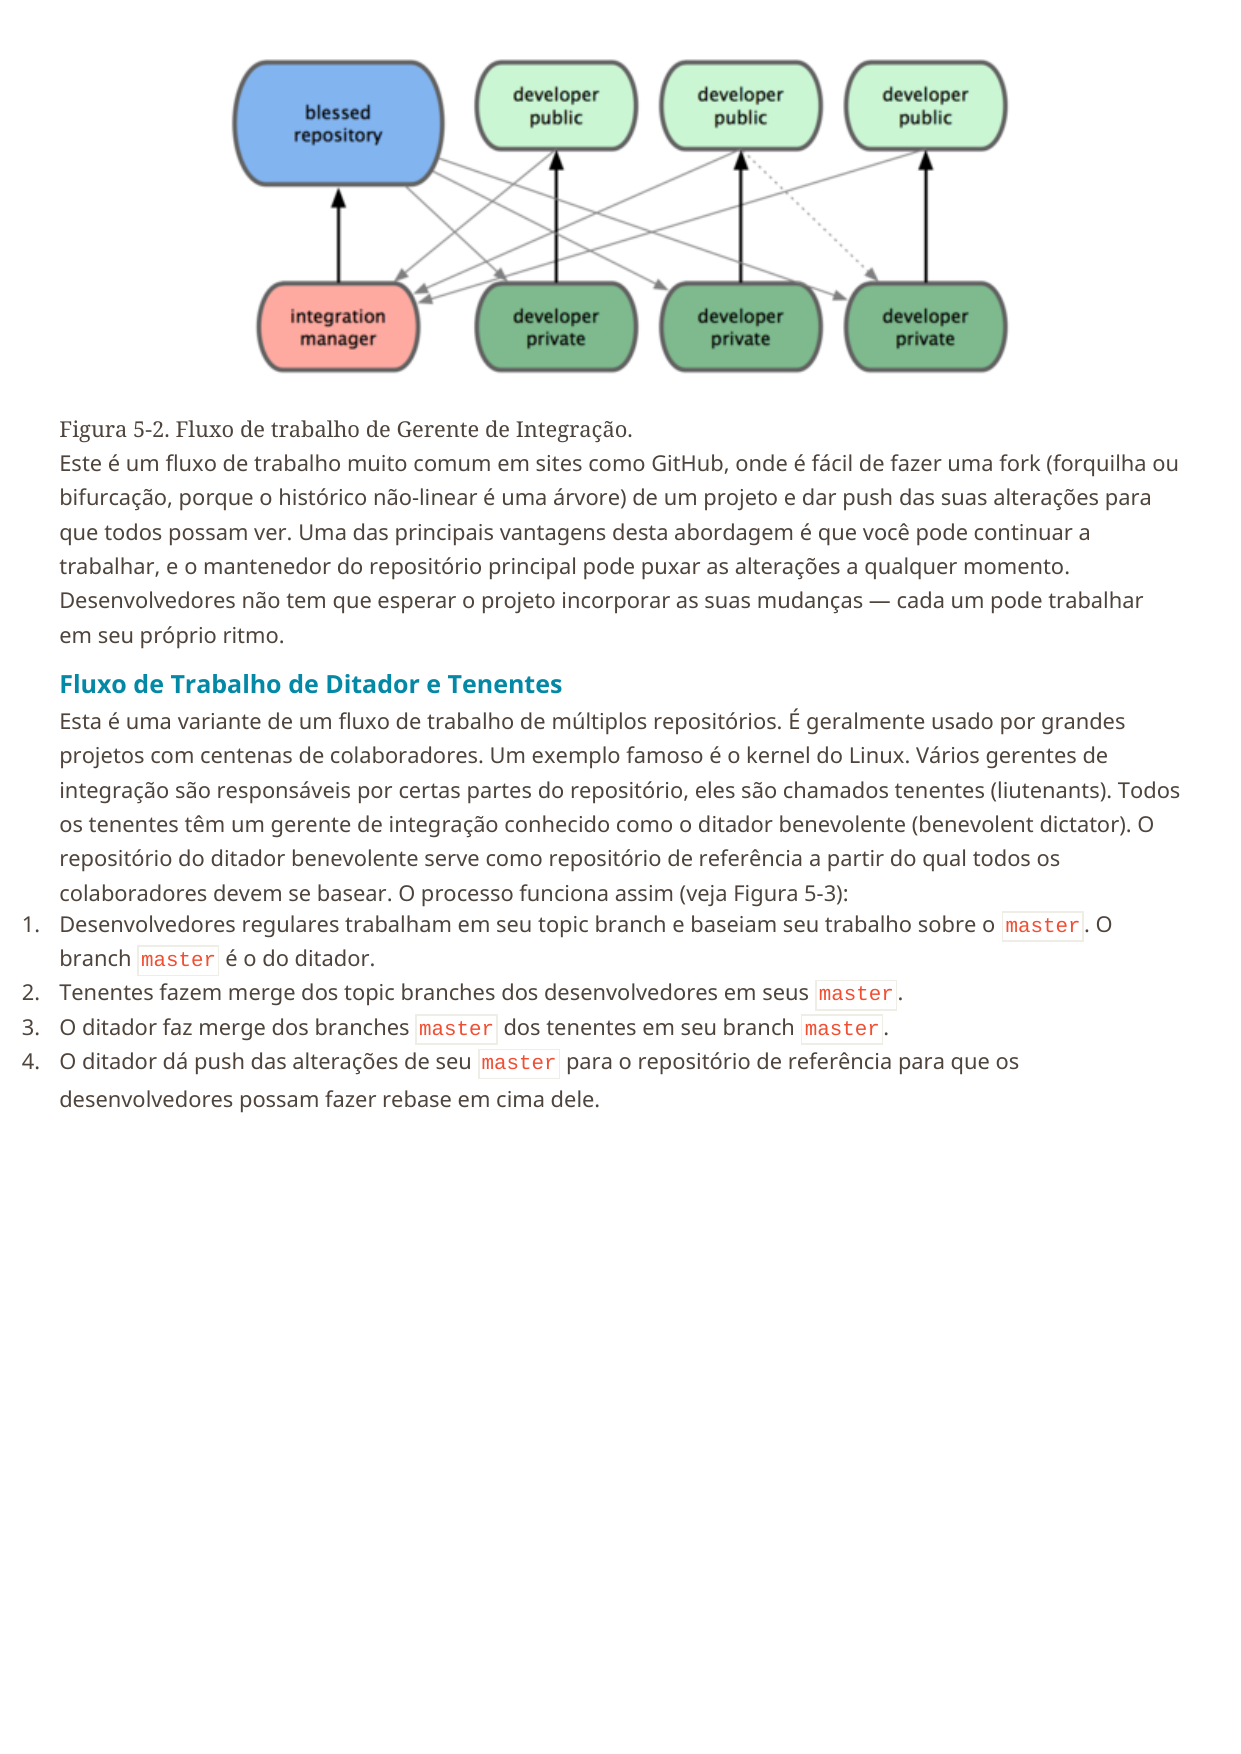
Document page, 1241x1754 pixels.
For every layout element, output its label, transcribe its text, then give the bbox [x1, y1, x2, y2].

picture [229, 59, 1011, 375]
text Este é um fluxo de trabalho muito comum em sites como GitHub, onde é fácil de fazer uma fork (forquilha ou bifurcação, porque o histórico não-linear é uma árvore) de um projeto e dar push das suas alterações para que todos possam ver. Uma das principais vantagens desta abordagem é que você pode continuar a trabalhar, e o mantenedor do repositório principal pode puxar as alterações a qualquer momento. Desenvolvedores não tem que esperar o projeto incorporar as suas mudanças — cada um pode trabalhar em seu próprio ritmo. [59, 443, 1181, 650]
list O ditador dá push das alterações de seu master para o repositório de referência para que os desenvolvedores possam fazer rebase em cima dele. [22, 1045, 1181, 1114]
subtitle Fluxo de Trabalho de Ditador e Tenentes [59, 650, 1181, 701]
text Esta é uma variante de um fluxo de trabalho de múltiplos repositórios. É geralmente usado por grandes projetos com centenas de colaboradores. Um exemplo famoso é o kernel do Linux. Vários gerentes de integração são responsáveis ​​por certas partes do repositório, eles são chamados tenentes (liutenants). Todos os tenentes têm um gerente de integração conhecido como o ditador benevolente (benevolent dictator). O repositório do ditador benevolente serve como repositório de referência a partir do qual todos os colaboradores devem se basear. O processo funciona assim (veja Figura 5-3): [59, 701, 1181, 907]
list Desenvolvedores regulares trabalham em seu topic branch e baseiam seu trabalho sobre o master. O branch master é o do ditador. [22, 907, 1181, 976]
list Tenentes fazem merge dos topic branches dos desenvolvedores em seus master. [22, 976, 1181, 1011]
list O ditador faz merge dos branches master dos tenentes em seu branch master. [22, 1011, 1181, 1045]
text Figura 5-2. Fluxo de trabalho de Gerente de Integração. [59, 375, 1181, 443]
